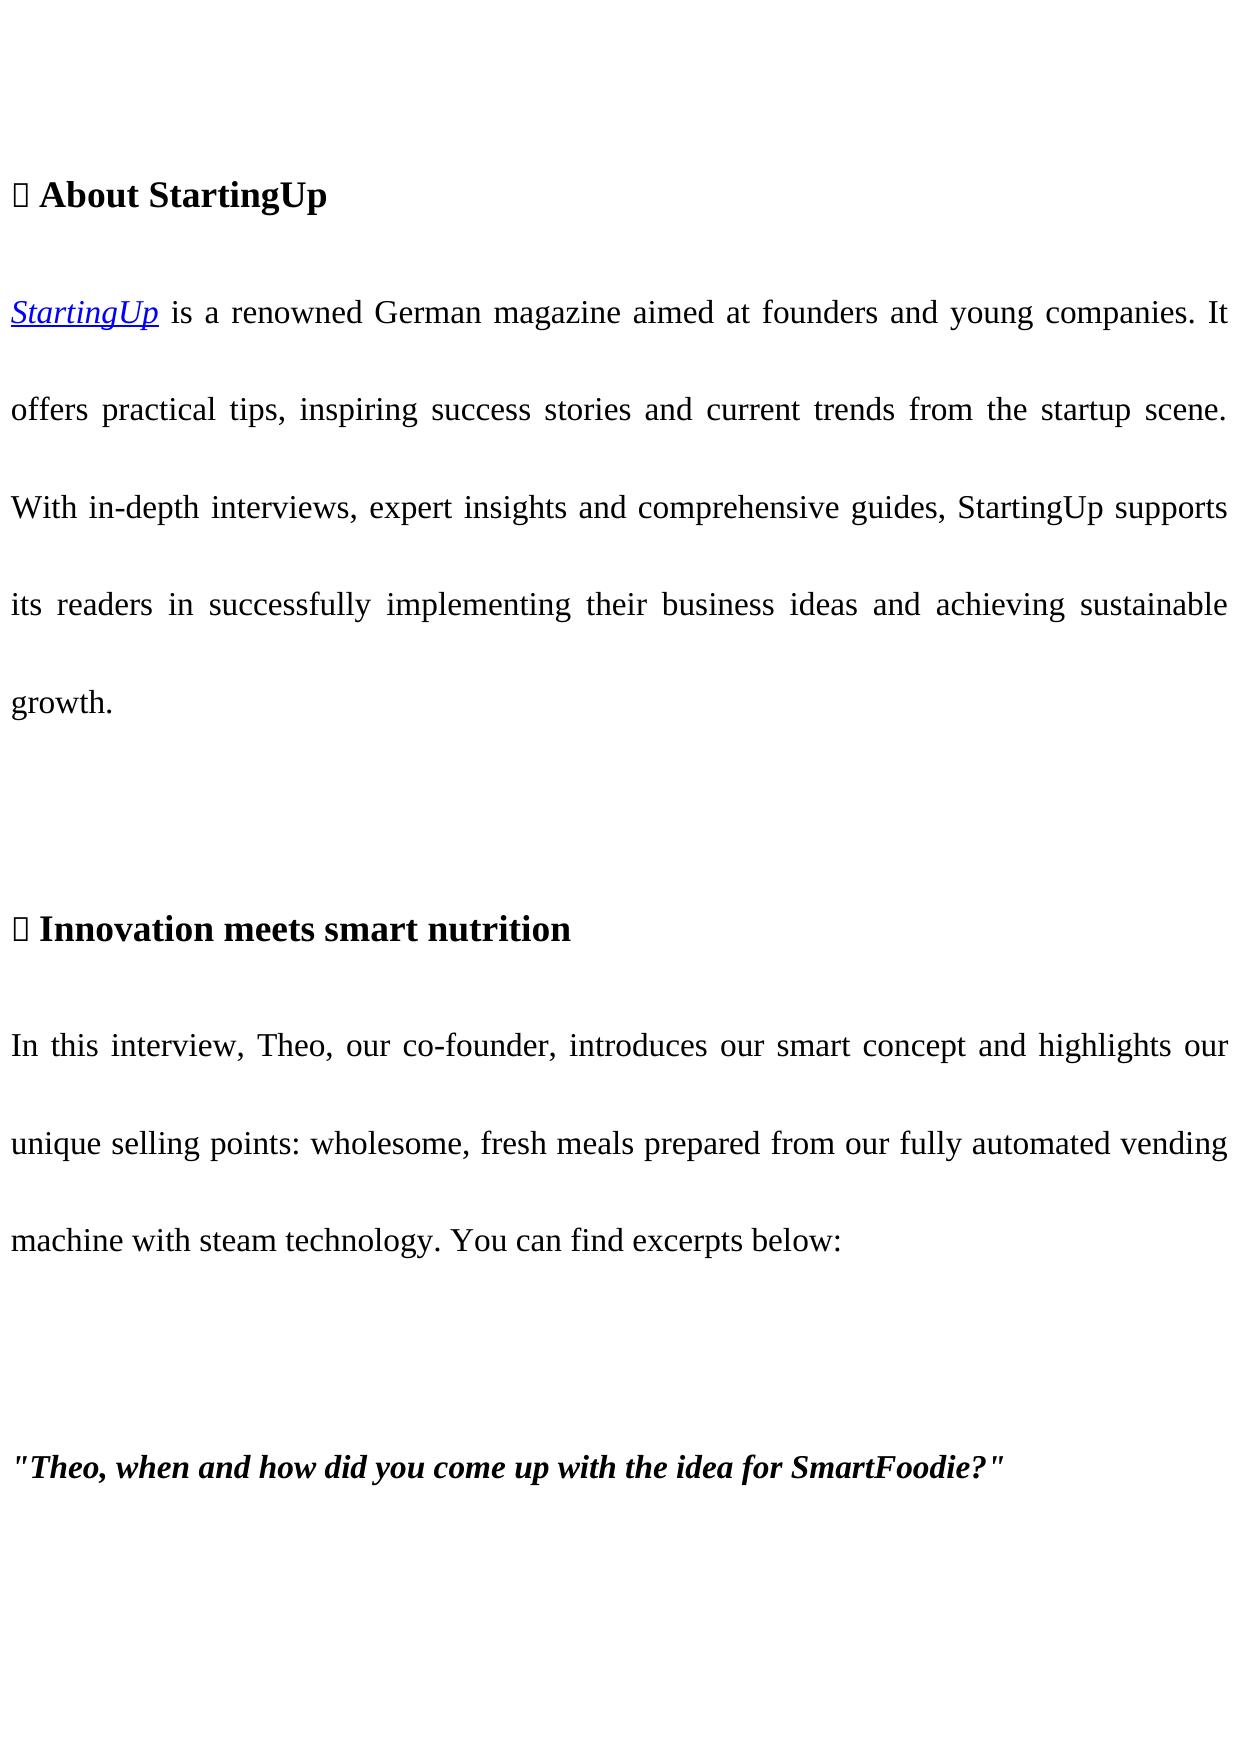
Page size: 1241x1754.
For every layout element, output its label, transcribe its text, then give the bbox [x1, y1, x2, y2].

text "Theo, when and how did you come up with the idea for SmartFoodie?" [11, 1434, 1229, 1499]
text StartingUp is a renowned German magazine aimed at founders and young companies. It offers practical tips, inspiring success stories and current trends from the startup scene. With in-depth interviews, expert insights and comprehensive guides, StartingUp supports its readers in successfully implementing their business ideas and achieving sustainable growth. [11, 279, 1229, 734]
text In this interview, Theo, our co-founder, introduces our smart concept and highlights our unique selling points: wholesome, fresh meals prepared from our fully automated vending machine with steam technology. You can find excerpts below: [11, 1012, 1229, 1272]
text 📰 About StartingUp [11, 162, 1229, 227]
text 📖 Innovation meets smart nutrition [11, 896, 1229, 961]
